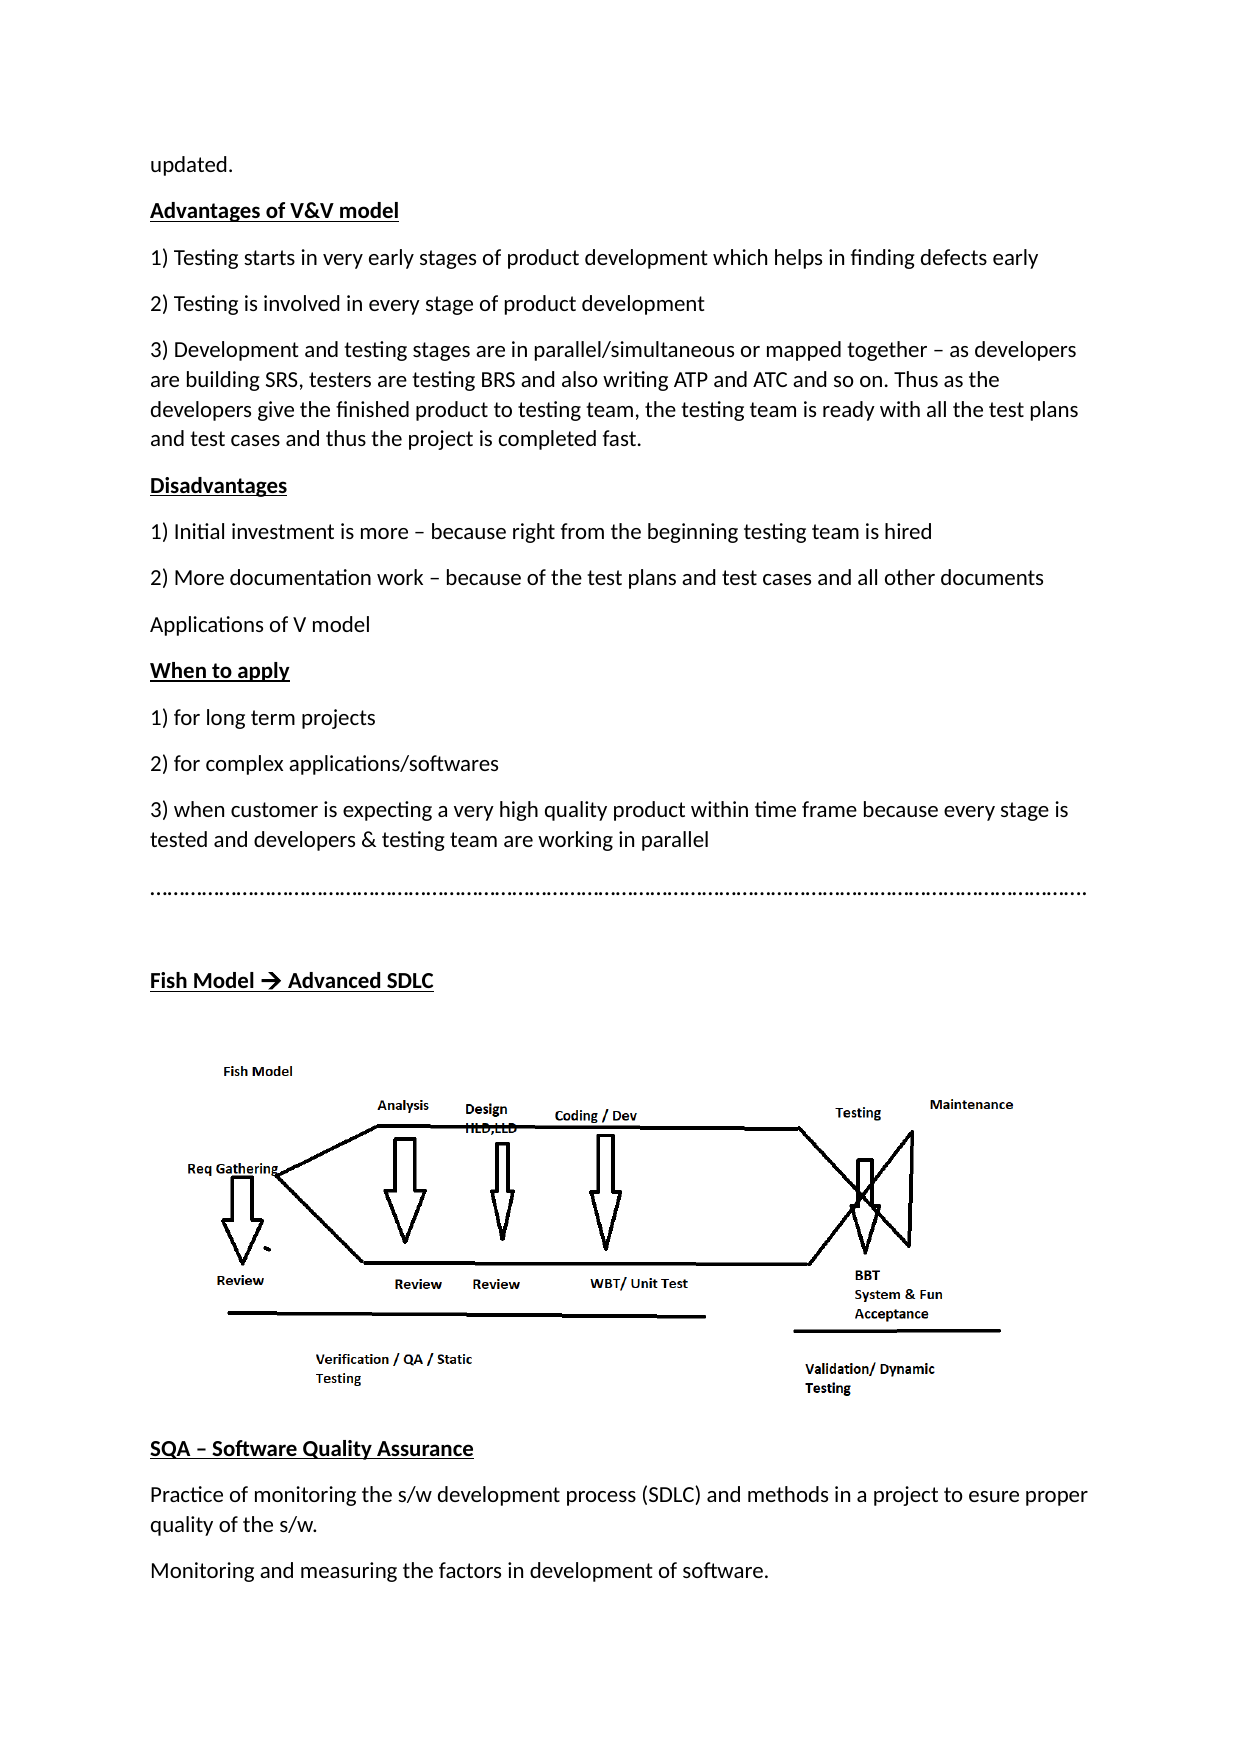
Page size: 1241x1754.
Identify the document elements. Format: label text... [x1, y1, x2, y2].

text Practice of monitoring the s/w development process (SDLC) and methods in a project to esure proper quality of the s/w. [150, 1480, 1090, 1538]
text 2) Testing is involved in every stage of product development [150, 289, 1090, 317]
text Disadvantages [150, 471, 1090, 499]
text 3) when customer is expecting a very high quality product within time frame because every stage is tested and developers & testing team are working in parallel [150, 795, 1090, 853]
text 1) for long term projects [150, 703, 1090, 731]
text 2) for complex applications/softwares [150, 749, 1090, 777]
text Advantages of V&V model [150, 196, 1090, 224]
text 1) Initial investment is more – because right from the beginning testing team is hired [150, 517, 1090, 545]
text Monitoring and measuring the factors in development of software. [150, 1556, 1090, 1584]
text When to apply [150, 656, 1090, 684]
text 2) More documentation work – because of the test plans and test cases and all other documents [150, 563, 1090, 592]
text 3) Development and testing stages are in parallel/simultaneous or mapped together – as developers are building SRS, testers are testing BRS and also writing ATP and ATC and so on. Thus as the developers give the finished product to testing team, the testing team is ready with all the test plans and test cases and thus the project is completed fast. [150, 335, 1090, 452]
text Fish Model Advanced SDLC [150, 967, 1090, 995]
text updated. [150, 150, 1090, 178]
text 1) Testing starts in very early stages of product development which helps in finding defects early [150, 243, 1090, 271]
picture [150, 1042, 1091, 1416]
text ………………………………………………………………………………………………………………………………………………. [150, 871, 1090, 902]
text SQA – Software Quality Assurance [150, 1434, 1090, 1462]
text Applications of V model [150, 610, 1090, 638]
